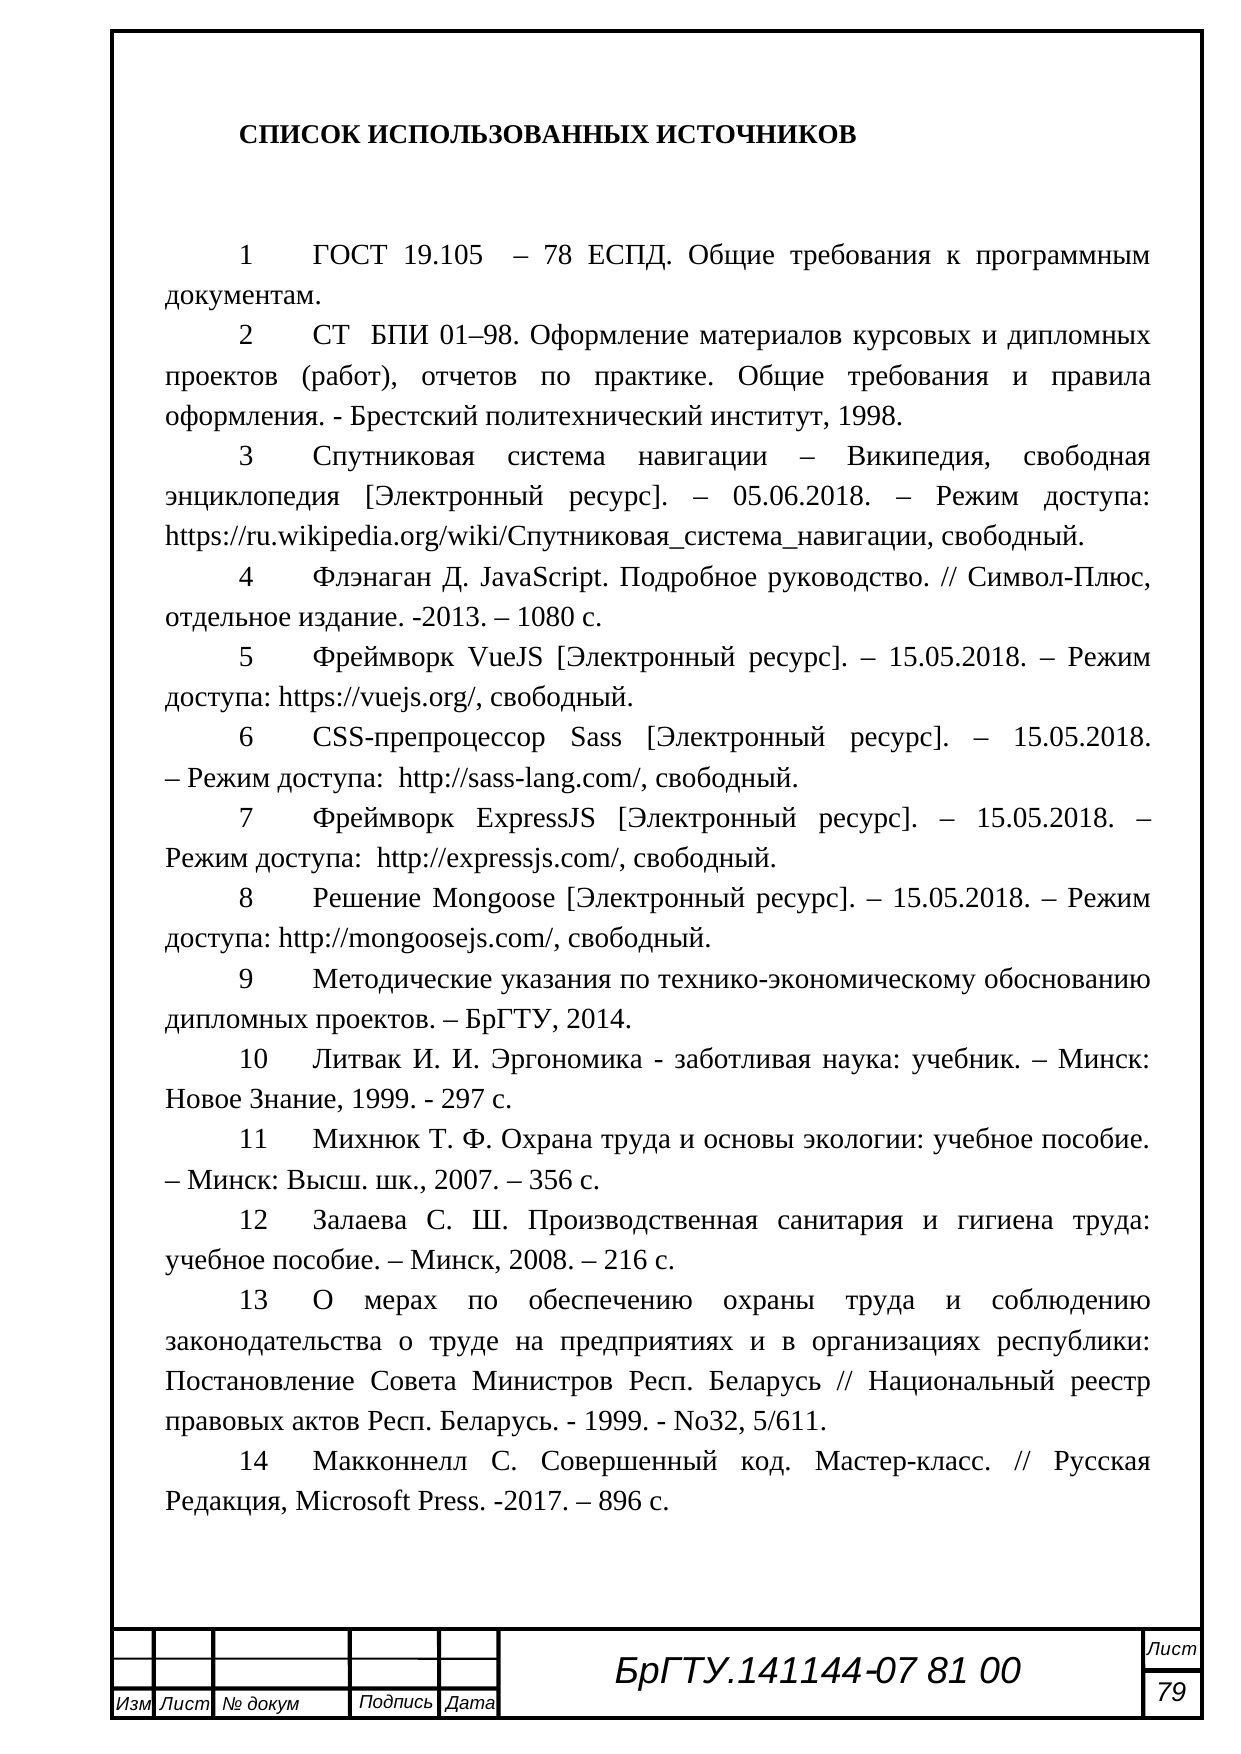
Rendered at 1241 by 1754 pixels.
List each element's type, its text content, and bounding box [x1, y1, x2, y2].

text 12 Залаева С. Ш. Производственная санитария и гигиена труда: учебное пособие. – Минск, 2008. – 216 c. [165, 1202, 1152, 1276]
text 7 Фреймворк ExpressJS [Электронный ресурс]. – 15.05.2018. – Режим доступа: http://expressjs.com/, свободный. [165, 800, 1152, 874]
text 10 Литвак И. И. Эргономика - заботливая наука: учебник. – Минск: Новое Знание, 1999. - 297 c. [165, 1041, 1152, 1115]
text СПИСОК ИСПОЛЬЗОВАННЫХ ИСТОЧНИКОВ [165, 118, 1152, 150]
text 6 CSS-препроцессор Sass [Электронный ресурс]. – 15.05.2018. – Режим доступа: http://sass-lang.com/, свободный. [165, 719, 1152, 793]
text 14 Макконнелл C. Совершенный код. Мастер-класс. // Русская Редакция, Microsoft Press. -2017. – 896 c. [165, 1443, 1152, 1517]
text 3 Спутниковая система навигации – Википедия, свободная энциклопедия [Электронный ресурс]. – 05.06.2018. – Режим доступа: https://ru.wikipedia.org/wiki/Спутниковая_система_навигации, свободный. [165, 438, 1152, 552]
text 9 Методические указания по технико-экономическому обоснованию дипломных проектов. – БрГТУ, 2014. [165, 961, 1152, 1034]
text 2 СТ БПИ 01–98. Оформление материалов курсовых и дипломных проектов (работ), отчетов по практике. Общие требования и правила оформления. - Брестский политехнический институт, 1998. [165, 317, 1152, 431]
text 8 Решение Mongoose [Электронный ресурс]. – 15.05.2018. – Режим доступа: http://mongoosejs.com/, свободный. [165, 880, 1152, 954]
text 11 Михнюк Т. Ф. Охрана труда и основы экологии: учебное пособие. – Минск: Высш. шк., 2007. – 356 с. [165, 1122, 1152, 1195]
text 4 Флэнаган Д. JavaScript. Подробное руководство. // Символ-Плюс, отдельное издание. -2013. – 1080 с. [165, 559, 1152, 632]
text 5 Фреймворк VueJS [Электронный ресурс]. – 15.05.2018. – Режим доступа: https://vuejs.org/, свободный. [165, 639, 1152, 713]
text 13 О мерах по обеспечению охраны труда и соблюдению законодательства о труде на предприятиях и в организациях республики: Постановление Совета Министров Респ. Беларусь // Национальный реестр правовых актов Респ. Беларусь. - 1999. - No32, 5/611. [165, 1282, 1152, 1437]
text 1 ГОСТ 19.105 – 78 ЕСПД. Общие требования к программным документам. [165, 237, 1152, 311]
